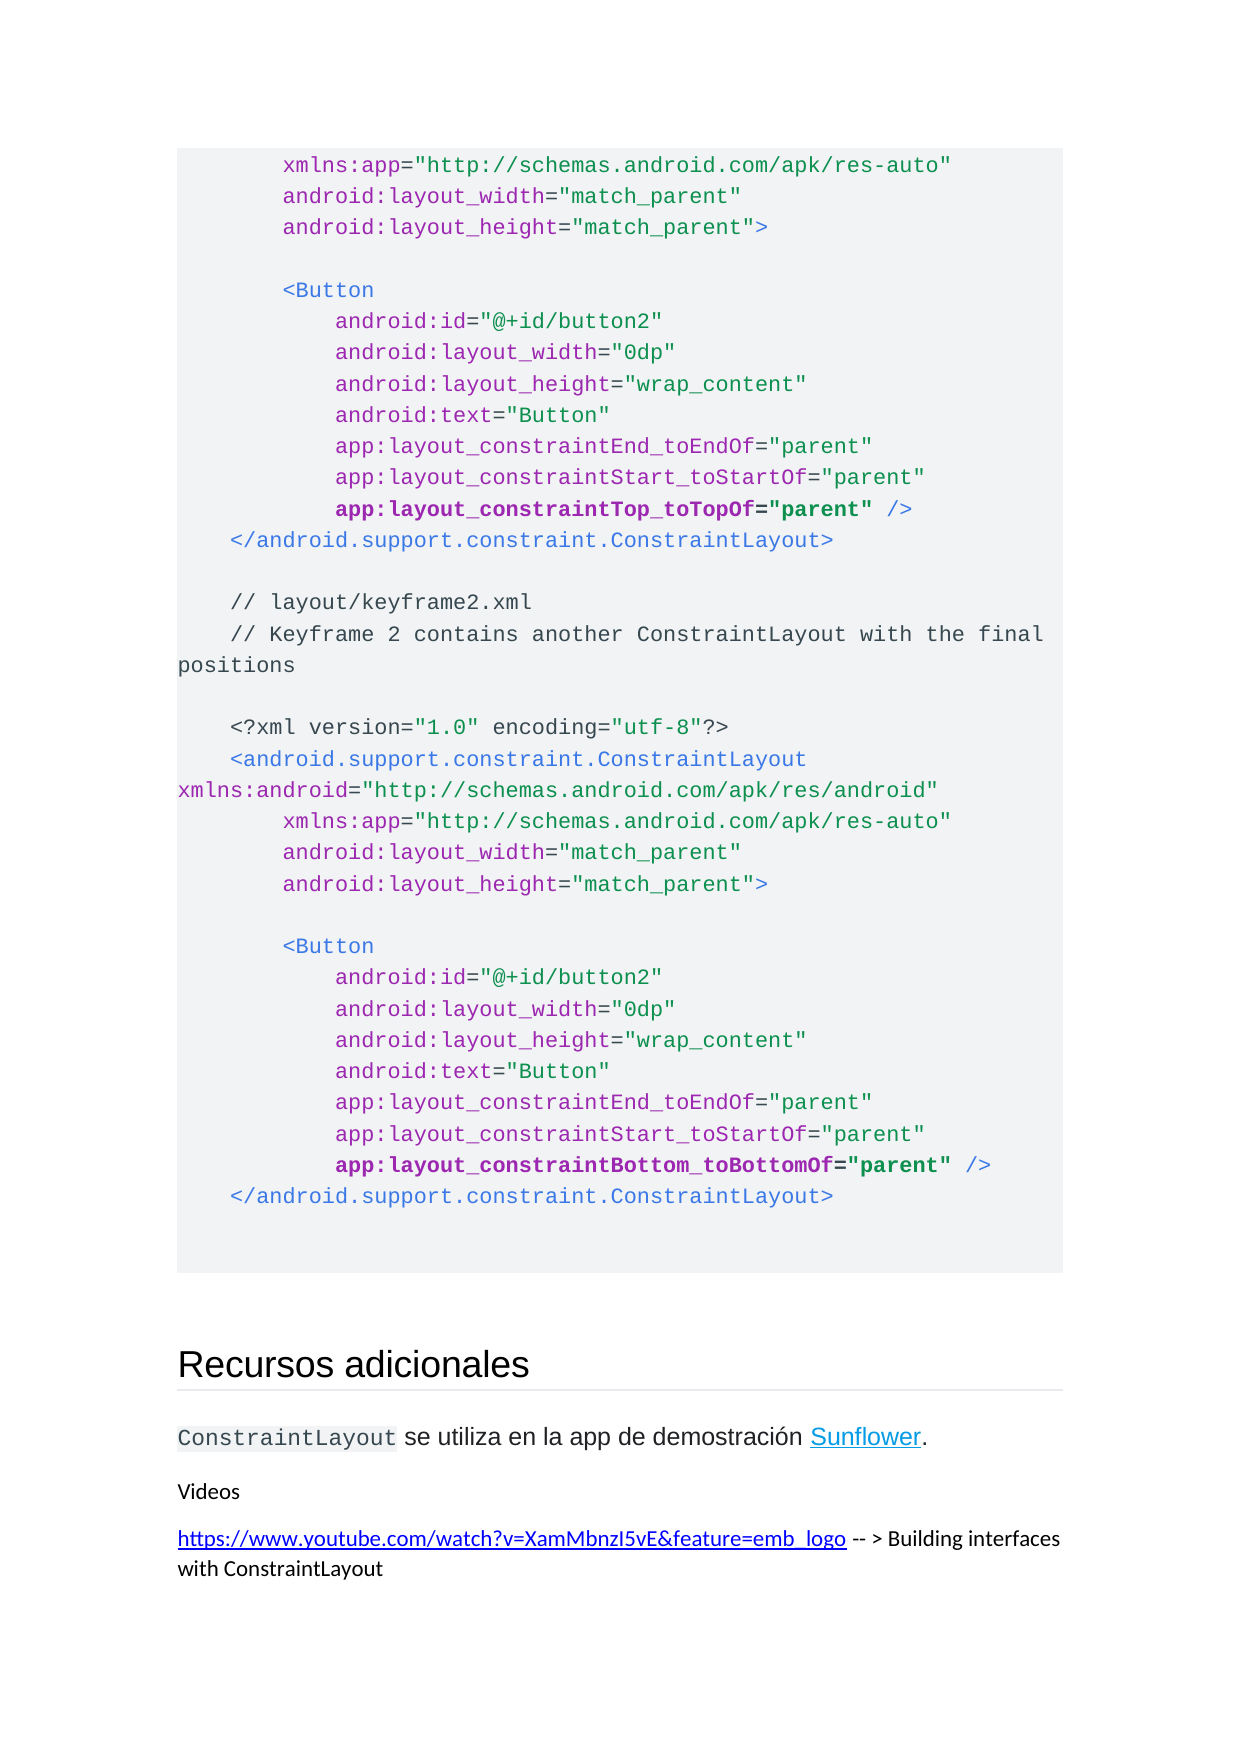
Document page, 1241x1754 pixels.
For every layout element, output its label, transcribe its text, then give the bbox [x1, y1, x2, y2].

text Recursos adicionales [177, 1335, 1063, 1389]
text Videos [177, 1477, 1063, 1505]
text // layout/keyframe2.xml // Keyframe 2 contains another ConstraintLayout with the final positions <?xml version="1.0" encoding="utf-8"?> <android.support.constraint.ConstraintLayout xmlns:android="http://schemas.android.com/apk/res/android" xmlns:app="http://schemas.android.com/apk/res-auto" android:layout_width="match_parent" android:layout_height="match_parent"> <Button android:id="@+id/button2" android:layout_width="0dp" android:layout_height="wrap_content" android:text="Button" app:layout_constraintEnd_toEndOf="parent" app:layout_constraintStart_toStartOf="parent" app:layout_constraintBottom_toBottomOf="parent" /> </android.support.constraint.ConstraintLayout> [177, 585, 1063, 1273]
text https://www.youtube.com/watch?v=XamMbnzI5vE&feature=emb_logo -- > Building interfaces with ConstraintLayout [177, 1524, 1063, 1582]
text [177, 148, 1063, 585]
text ConstraintLayout se utiliza en la app de demostración Sunflower. [177, 1422, 1063, 1452]
